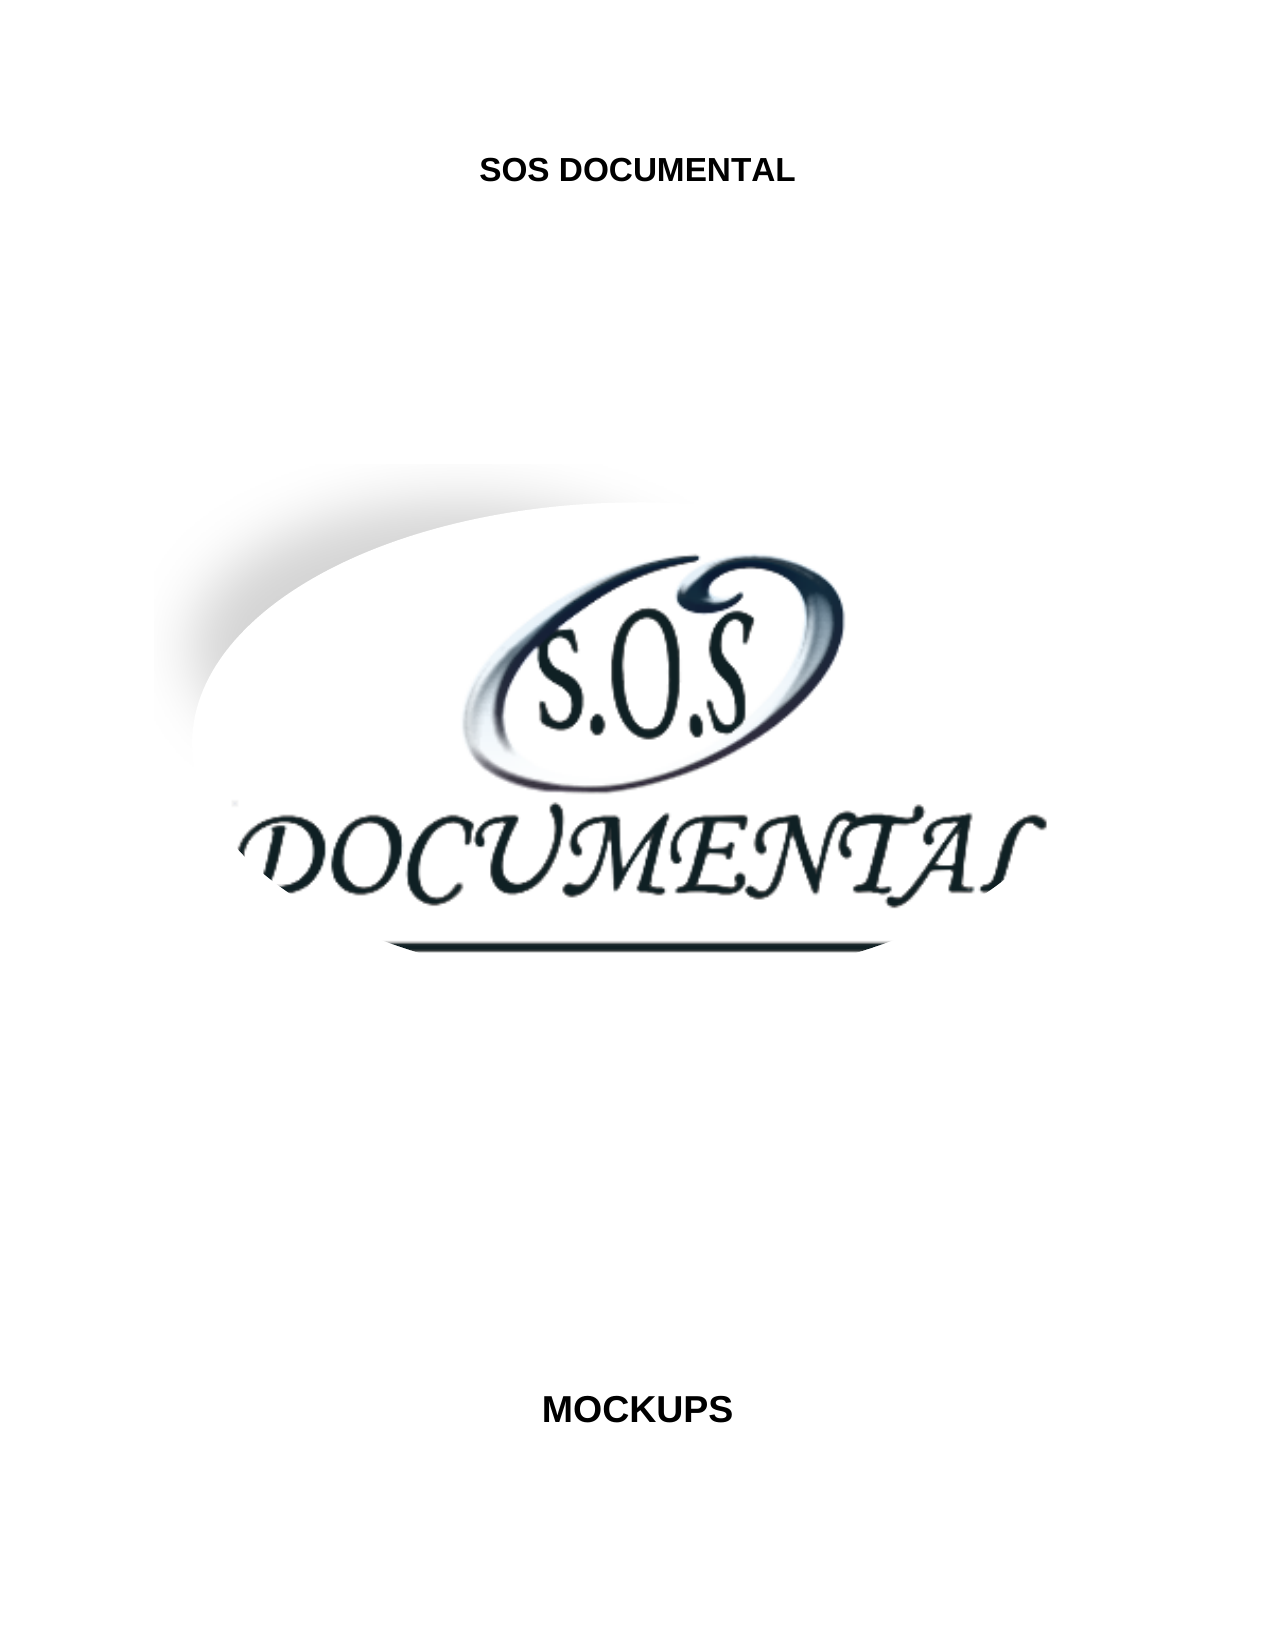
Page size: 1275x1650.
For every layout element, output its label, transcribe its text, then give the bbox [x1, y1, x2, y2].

text MOCKUPS [150, 1387, 1125, 1430]
picture [192, 502, 1083, 984]
text SOS DOCUMENTAL [150, 150, 1125, 188]
